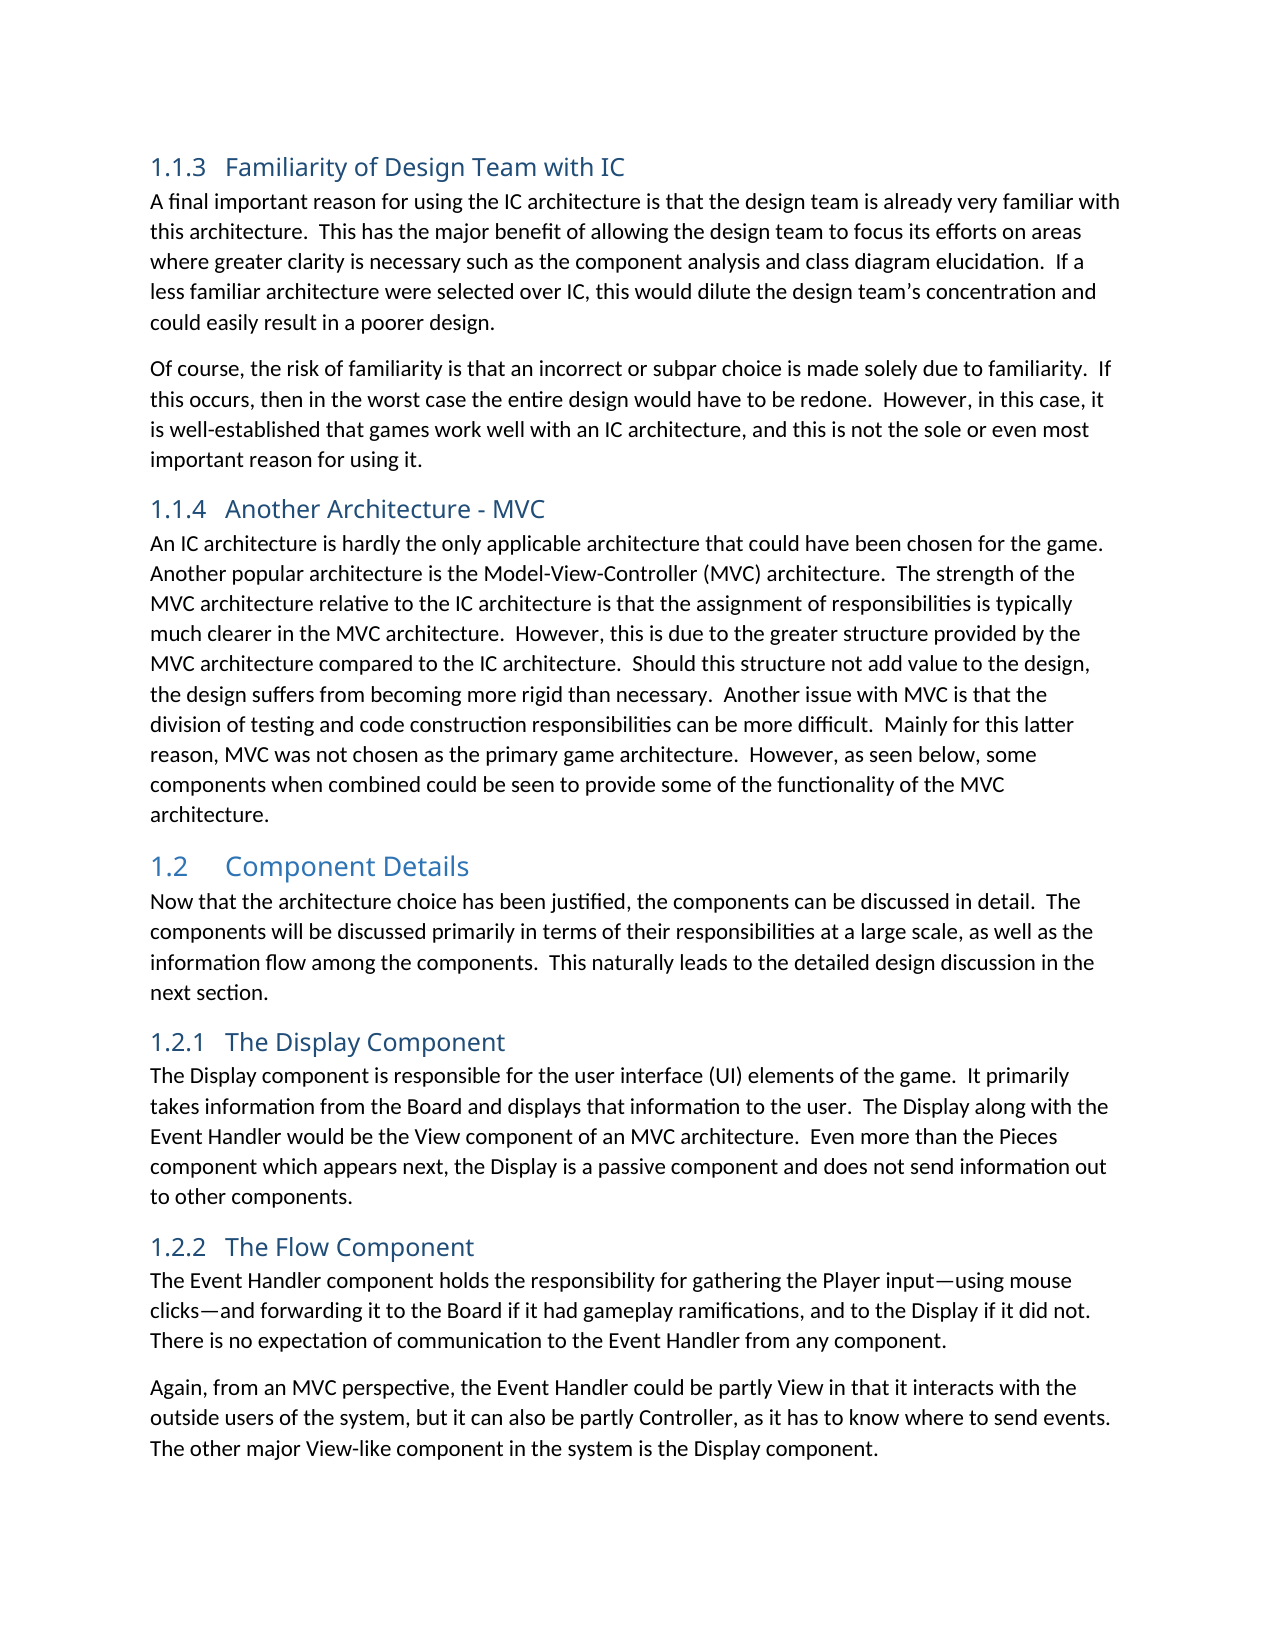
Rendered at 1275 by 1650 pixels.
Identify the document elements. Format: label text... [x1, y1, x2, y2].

text An IC architecture is hardly the only applicable architecture that could have been chosen for the game. Another popular architecture is the Model-View-Controller (MVC) architecture. The strength of the MVC architecture relative to the IC architecture is that the assignment of responsibilities is typically much clearer in the MVC architecture. However, this is due to the greater structure provided by the MVC architecture compared to the IC architecture. Should this structure not add value to the design, the design suffers from becoming more rigid than necessary. Another issue with MVC is that the division of testing and code construction responsibilities can be more difficult. Mainly for this latter reason, MVC was not chosen as the primary game architecture. However, as seen below, some components when combined could be seen to provide some of the functionality of the MVC architecture. [150, 529, 1125, 829]
subtitle 1.2.1 The Display Component [150, 1025, 1125, 1059]
text Again, from an MVC perspective, the Event Handler could be partly View in that it interacts with the outside users of the system, but it can also be partly Controller, as it has to know where to send events. The other major View-like component in the system is the Display component. [150, 1373, 1125, 1462]
text The Display component is responsible for the user interface (UI) elements of the game. It primarily takes information from the Board and displays that information to the user. The Display along with the Event Handler would be the View component of an MVC architecture. Even more than the Pieces component which appears next, the Display is a passive component and does not send information out to other components. [150, 1062, 1125, 1210]
text Of course, the risk of familiarity is that an incorrect or subpar choice is made solely due to familiarity. If this occurs, then in the worst case the entire design would have to be redone. However, in this case, it is well-established that games work well with an IC architecture, and this is not the sole or even most important reason for using it. [150, 354, 1125, 473]
subtitle 1.1.4 Another Architecture - MVC [150, 492, 1125, 526]
subtitle 1.2.2 The Flow Component [150, 1229, 1125, 1263]
subtitle 1.1.3 Familiarity of Design Team with IC [150, 150, 1125, 184]
text A final important reason for using the IC architecture is that the design team is already very familiar with this architecture. This has the major benefit of allowing the design team to focus its efforts on areas where greater clarity is necessary such as the component analysis and class diagram elucidation. If a less familiar architecture were selected over IC, this would dilute the design team’s concentration and could easily result in a poorer design. [150, 187, 1125, 336]
subtitle 1.2 Component Details [150, 847, 1125, 884]
text Now that the architecture choice has been justified, the components can be discussed in detail. The components will be discussed primarily in terms of their responsibilities at a large scale, as well as the information flow among the components. This naturally leads to the detailed design discussion in the next section. [150, 887, 1125, 1006]
text The Event Handler component holds the responsibility for gathering the Player input—using mouse clicks—and forwarding it to the Board if it had gameplay ramifications, and to the Display if it did not. There is no expectation of communication to the Event Handler from any component. [150, 1266, 1125, 1354]
